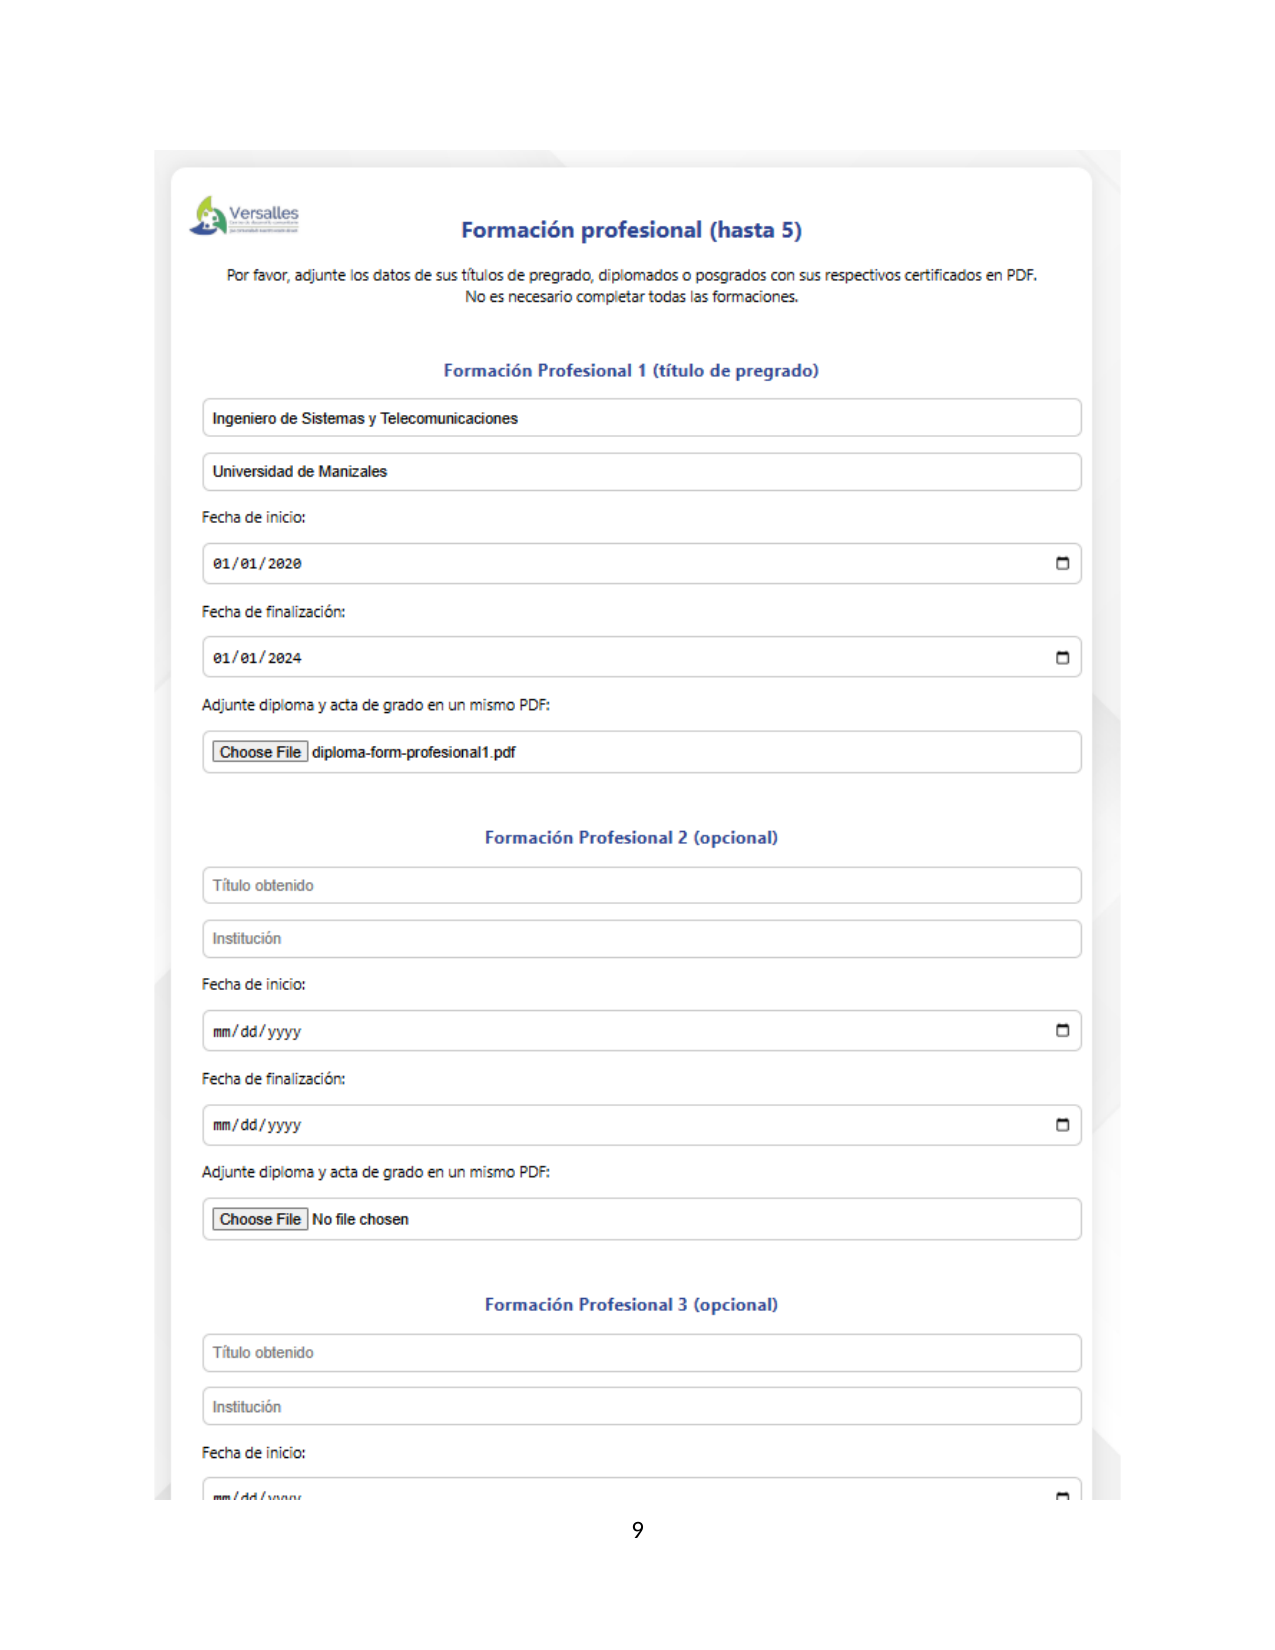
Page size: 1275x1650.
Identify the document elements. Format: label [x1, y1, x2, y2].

picture [154, 150, 1121, 1500]
